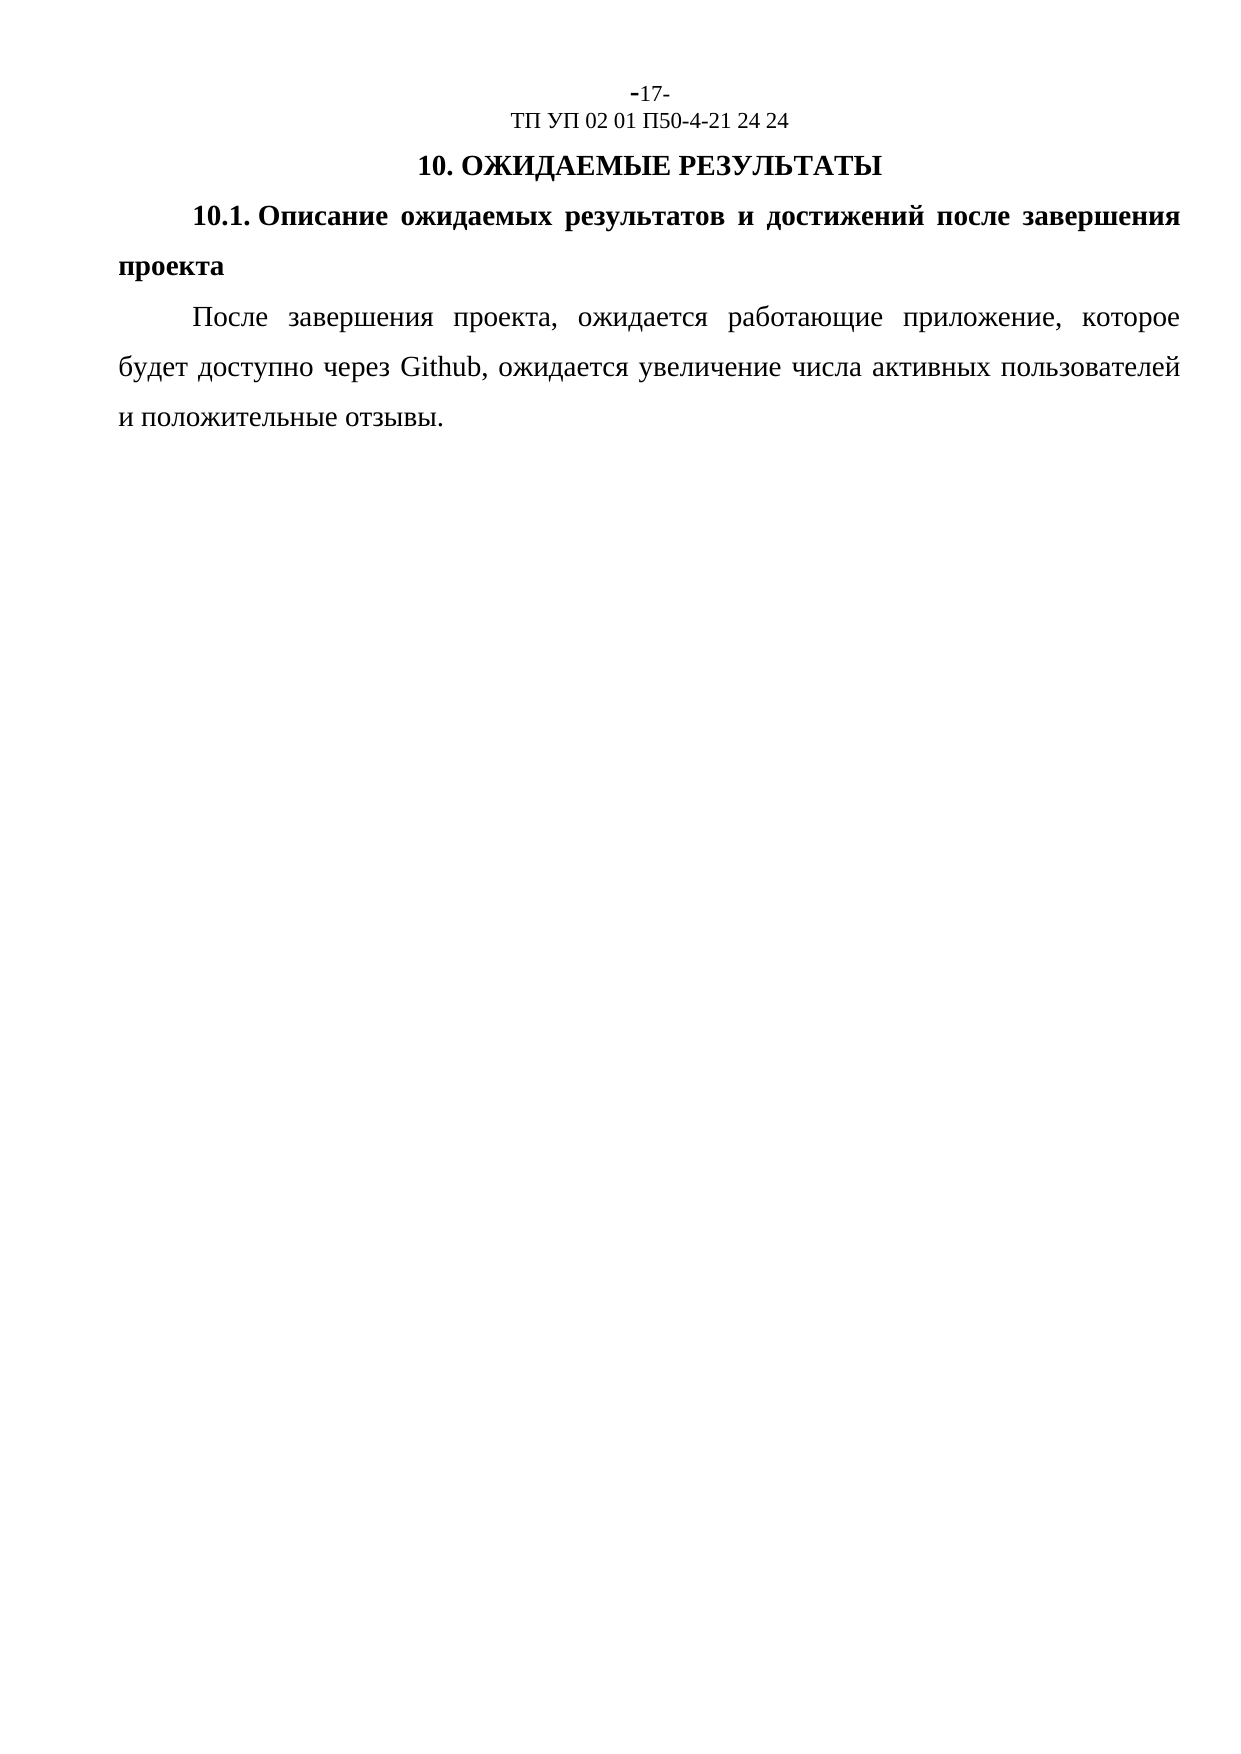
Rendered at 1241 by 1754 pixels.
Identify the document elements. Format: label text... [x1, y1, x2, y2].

text После завершения проекта, ожидается работающие приложение, которое будет доступно через Github, ожидается увеличение числа активных пользователей и положительные отзывы. [118, 299, 1181, 433]
subtitle ОЖИДАЕМЫЕ РЕЗУЛЬТАТЫ [118, 148, 1181, 181]
subtitle Описание ожидаемых результатов и достижений после завершения проекта [118, 198, 1181, 282]
